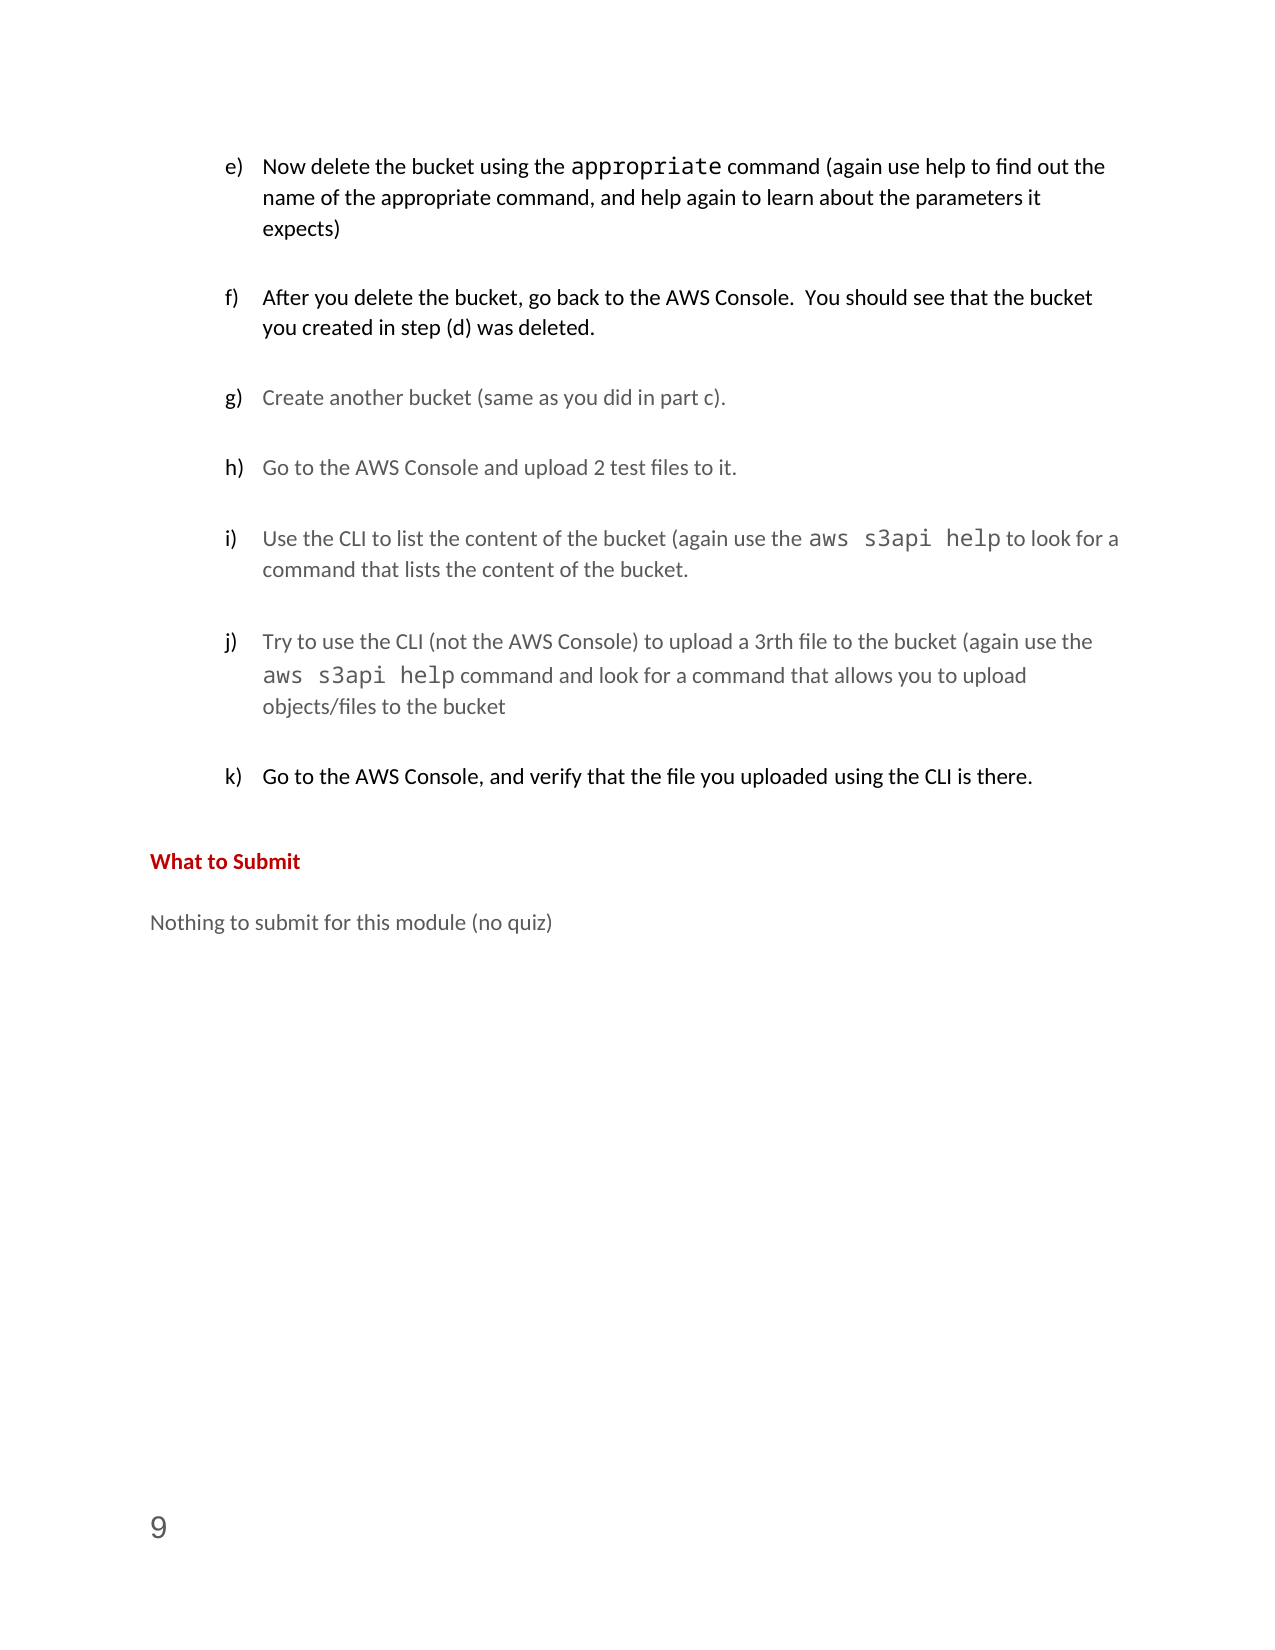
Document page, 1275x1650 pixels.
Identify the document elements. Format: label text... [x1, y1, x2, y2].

list Now delete the bucket using the appropriate command (again use help to find out the name of the appropriate command, and help again to learn about the parameters it expects) [225, 150, 1125, 280]
list Create another bucket (same as you did in part c). [225, 383, 1125, 450]
list After you delete the bucket, go back to the AWS Console. You should see that the bucket you created in step (d) was deleted. [225, 283, 1125, 380]
list Try to use the CLI (not the AWS Console) to upload a 3rth file to the bucket (again use the aws s3api help command and look for a command that allows you to upload objects/files to the bucket [225, 625, 1125, 759]
list Use the CLI to list the content of the bucket (again use the aws s3api help to look for a command that lists the content of the bucket. [225, 522, 1125, 622]
text What to Submit Nothing to submit for this module (no quiz) [150, 847, 1125, 974]
list Go to the AWS Console, and verify that the file you uploaded using the CLI is there. [225, 762, 1125, 790]
list Go to the AWS Console and upload 2 test files to it. [225, 453, 1125, 519]
